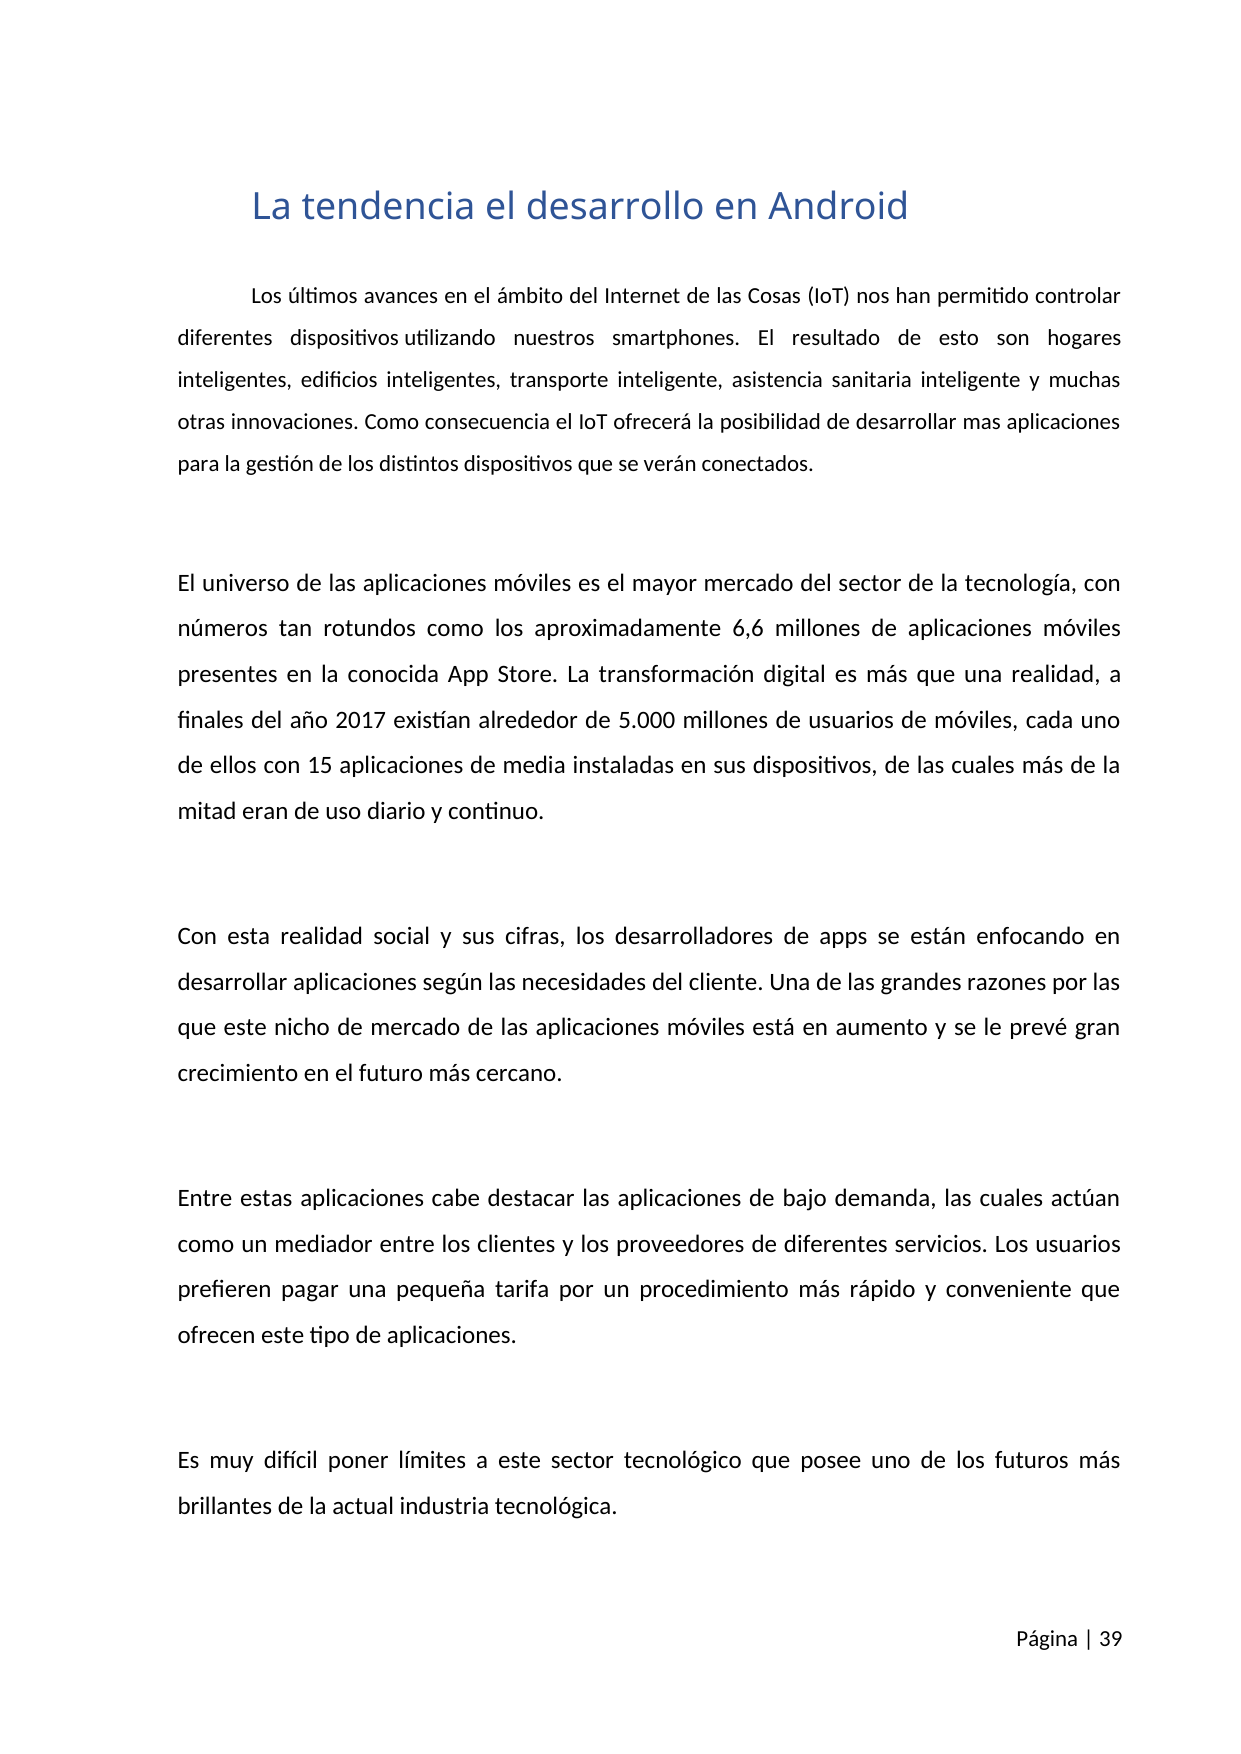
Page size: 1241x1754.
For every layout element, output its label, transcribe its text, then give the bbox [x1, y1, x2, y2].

text Entre estas aplicaciones cabe destacar las aplicaciones de bajo demanda, las cuales actúan como un mediador entre los clientes y los proveedores de diferentes servicios. Los usuarios prefieren pagar una pequeña tarifa por un procedimiento más rápido y conveniente que ofrecen este tipo de aplicaciones. [177, 1182, 1122, 1350]
text El universo de las aplicaciones móviles es el mayor mercado del sector de la tecnología, con números tan rotundos como los aproximadamente 6,6 millones de aplicaciones móviles presentes en la conocida App Store. La transformación digital es más que una realidad, a finales del año 2017 existían alrededor de 5.000 millones de usuarios de móviles, cada uno de ellos con 15 aplicaciones de media instaladas en sus dispositivos, de las cuales más de la mitad eran de uso diario y continuo. [177, 567, 1122, 826]
subtitle La tendencia el desarrollo en Android [177, 179, 1122, 231]
text Es muy difícil poner límites a este sector tecnológico que posee uno de los futuros más brillantes de la actual industria tecnológica. [177, 1444, 1122, 1520]
text Los últimos avances en el ámbito del Internet de las Cosas (IoT) nos han permitido controlar diferentes dispositivos utilizando nuestros smartphones. El resultado de esto son hogares inteligentes, edificios inteligentes, transporte inteligente, asistencia sanitaria inteligente y muchas otras innovaciones. Como consecuencia el IoT ofrecerá la posibilidad de desarrollar mas aplicaciones para la gestión de los distintos dispositivos que se verán conectados. [177, 281, 1122, 477]
text Con esta realidad social y sus cifras, los desarrolladores de apps se están enfocando en desarrollar aplicaciones según las necesidades del cliente. Una de las grandes razones por las que este nicho de mercado de las aplicaciones móviles está en aumento y se le prevé gran crecimiento en el futuro más cercano. [177, 920, 1122, 1088]
